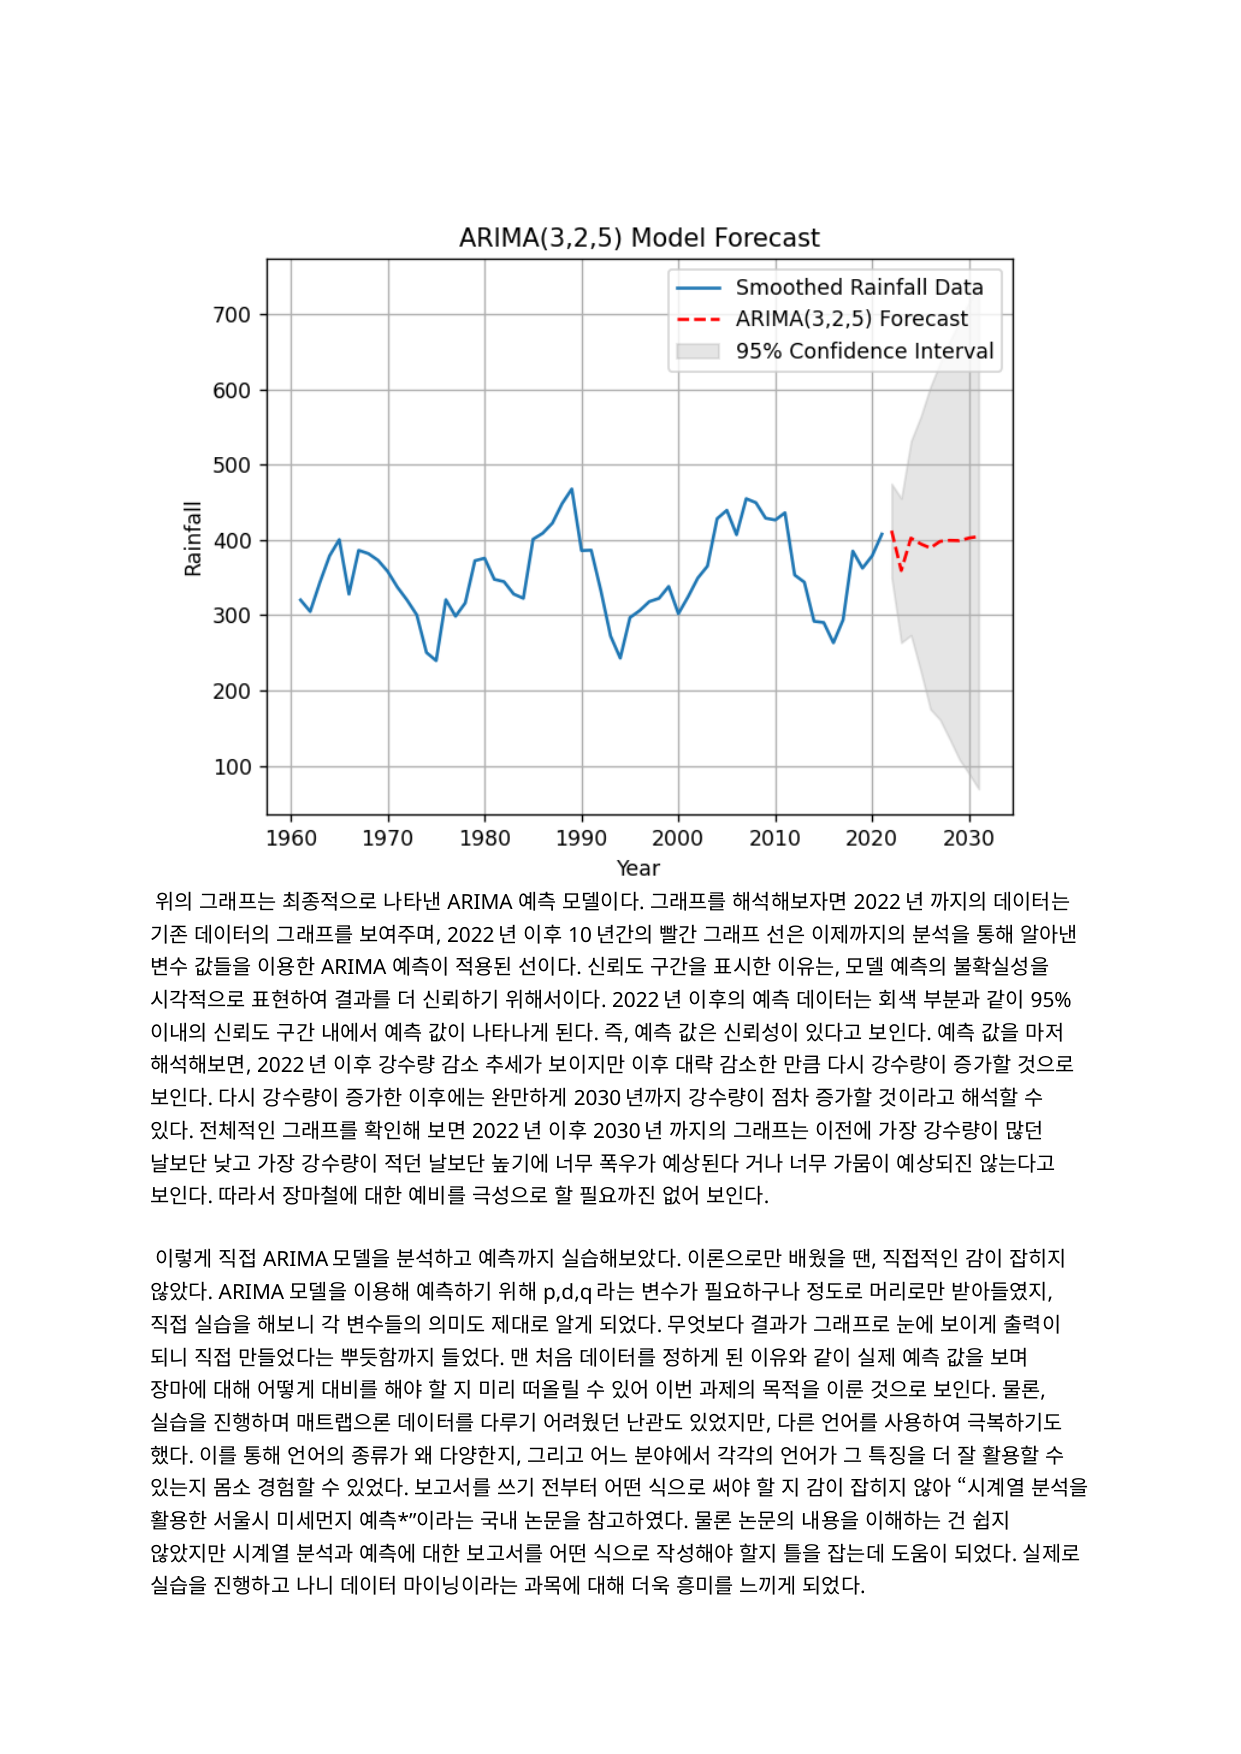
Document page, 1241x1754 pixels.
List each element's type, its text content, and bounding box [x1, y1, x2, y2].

picture [150, 177, 1091, 883]
text 이렇게 직접 ARIMA모델을 분석하고 예측까지 실습해보았다. 이론으로만 배웠을 땐, 직접적인 감이 잡히지 않았다. ARIMA 모델을 이용해 예측하기 위해 p,d,q라는 변수가 필요하구나 정도로 머리로만 받아들였지, 직접 실습을 해보니 각 변수들의 의미도 제대로 알게 되었다. 무엇보다 결과가 그래프로 눈에 보이게 출력이 되니 직접 만들었다는 뿌듯함까지 들었다. 맨 처음 데이터를 정하게 된 이유와 같이 실제 예측 값을 보며 장마에 대해 어떻게 대비를 해야 할 지 미리 떠올릴 수 있어 이번 과제의 목적을 이룬 것으로 보인다. 물론, 실습을 진행하며 매트랩으론 데이터를 다루기 어려웠던 난관도 있었지만, 다른 언어를 사용하여 극복하기도 했다. 이를 통해 언어의 종류가 왜 다양한지, 그리고 어느 분야에서 각각의 언어가 그 특징을 더 잘 활용할 수 있는지 몸소 경험할 수 있었다. 보고서를 쓰기 전부터 어떤 식으로 써야 할 지 감이 잡히지 않아 “시계열 분석을 활용한 서울시 미세먼지 예측*”이라는 국내 논문을 참고하였다. 물론 논문의 내용을 이해하는 건 쉽지 않았지만 시계열 분석과 예측에 대한 보고서를 어떤 식으로 작성해야 할지 틀을 잡는데 도움이 되었다. 실제로 실습을 진행하고 나니 데이터 마이닝이라는 과목에 대해 더욱 흥미를 느끼게 되었다. [150, 1243, 1090, 1600]
text 위의 그래프는 최종적으로 나타낸 ARIMA 예측 모델이다. 그래프를 해석해보자면 2022년 까지의 데이터는 기존 데이터의 그래프를 보여주며, 2022년 이후 10년간의 빨간 그래프 선은 이제까지의 분석을 통해 알아낸 변수 값들을 이용한 ARIMA 예측이 적용된 선이다. 신뢰도 구간을 표시한 이유는, 모델 예측의 불확실성을 시각적으로 표현하여 결과를 더 신뢰하기 위해서이다. 2022년 이후의 예측 데이터는 회색 부분과 같이 95% 이내의 신뢰도 구간 내에서 예측 값이 나타나게 된다. 즉, 예측 값은 신뢰성이 있다고 보인다. 예측 값을 마저 해석해보면, 2022년 이후 강수량 감소 추세가 보이지만 이후 대략 감소한 만큼 다시 강수량이 증가할 것으로 보인다. 다시 강수량이 증가한 이후에는 완만하게 2030년까지 강수량이 점차 증가할 것이라고 해석할 수 있다. 전체적인 그래프를 확인해 보면 2022년 이후 2030년 까지의 그래프는 이전에 가장 강수량이 많던 날보단 낮고 가장 강수량이 적던 날보단 높기에 너무 폭우가 예상된다 거나 너무 가뭄이 예상되진 않는다고 보인다. 따라서 장마철에 대한 예비를 극성으로 할 필요까진 없어 보인다. [150, 885, 1090, 1210]
